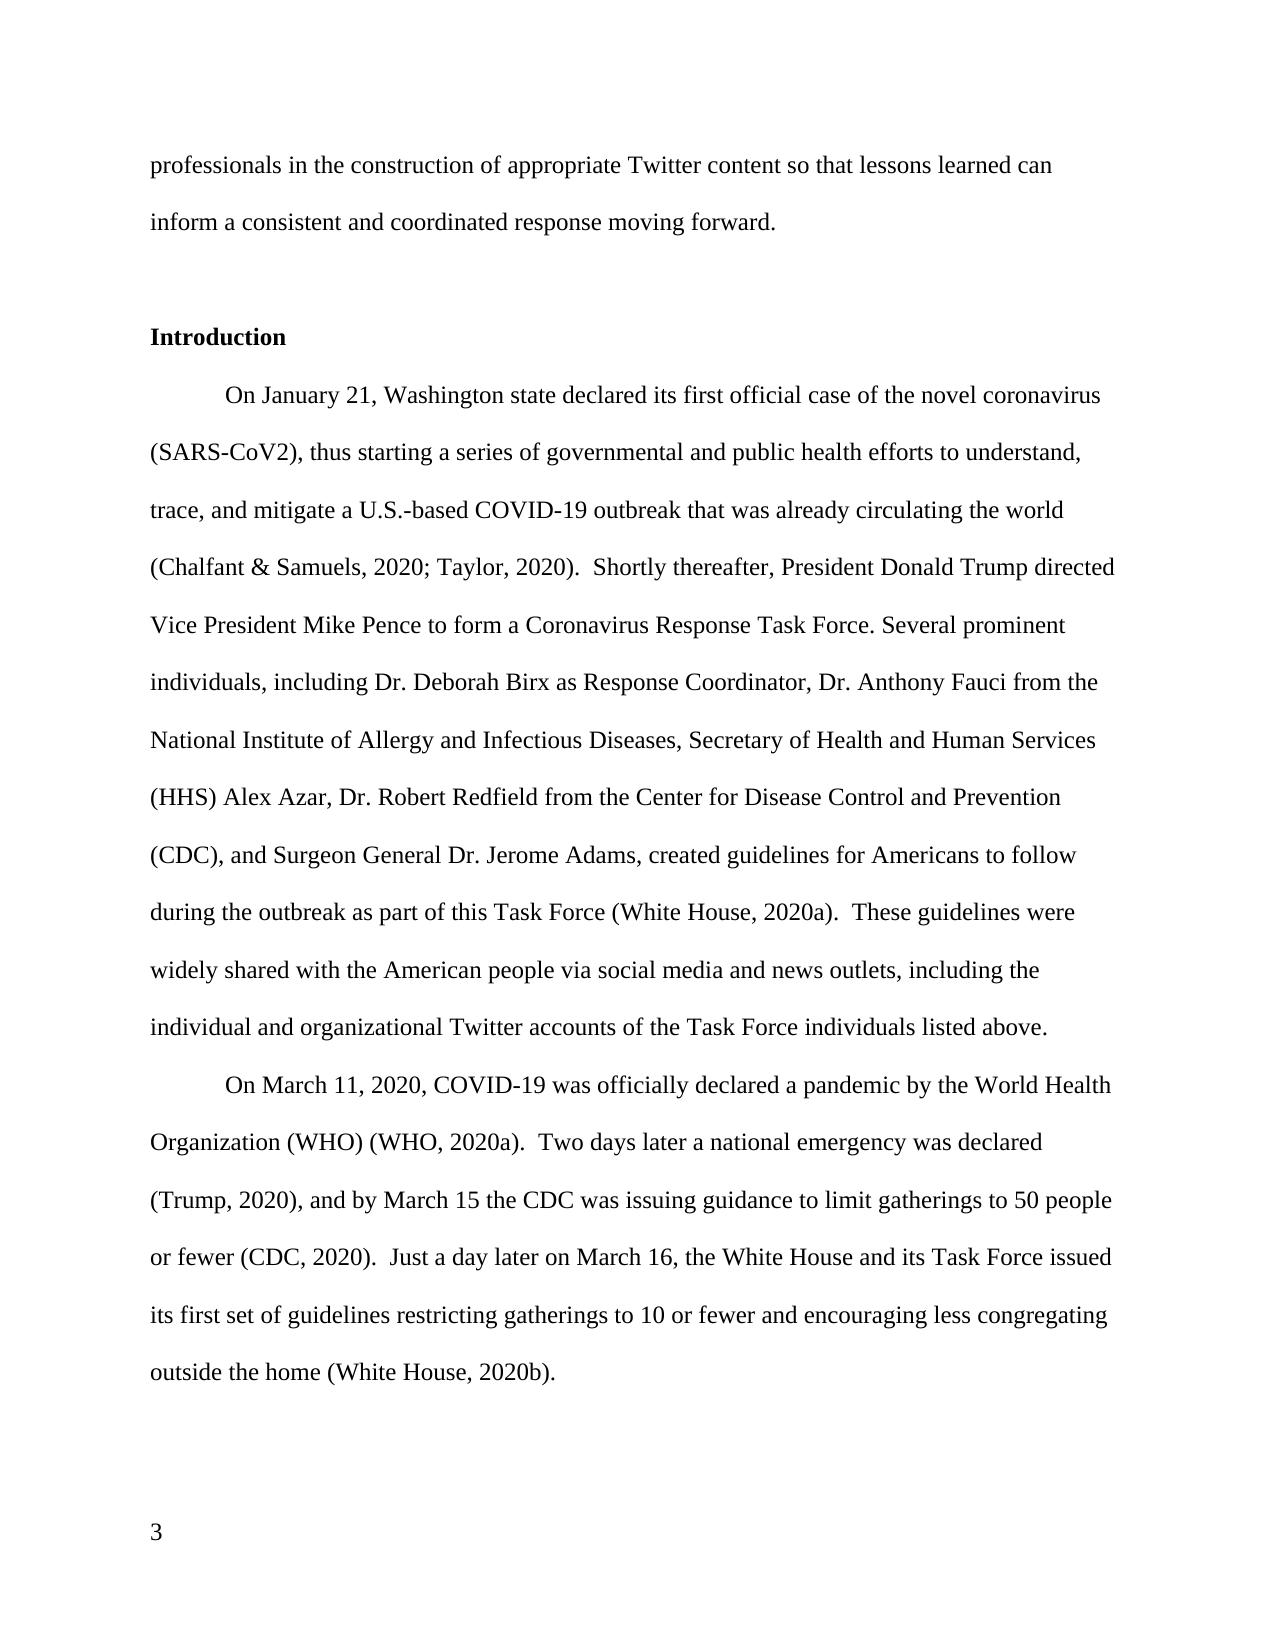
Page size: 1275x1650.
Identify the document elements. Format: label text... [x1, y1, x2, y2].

text On January 21, Washington state declared its first official case of the novel coronavirus (SARS-CoV2), thus starting a series of governmental and public health efforts to understand, trace, and mitigate a U.S.-based COVID-19 outbreak that was already circulating the world (Chalfant & Samuels, 2020; Taylor, 2020). Shortly thereafter, President Donald Trump directed Vice President Mike Pence to form a Coronavirus Response Task Force. Several prominent individuals, including Dr. Deborah Birx as Response Coordinator, Dr. Anthony Fauci from the National Institute of Allergy and Infectious Diseases, Secretary of Health and Human Services (HHS) Alex Azar, Dr. Robert Redfield from the Center for Disease Control and Prevention (CDC), and Surgeon General Dr. Jerome Adams, created guidelines for Americans to follow during the outbreak as part of this Task Force (White House, 2020a). These guidelines were widely shared with the American people via social media and news outlets, including the individual and organizational Twitter accounts of the Task Force individuals listed above. [150, 380, 1125, 1041]
text Introduction [150, 322, 1125, 351]
text On March 11, 2020, COVID-19 was officially declared a pandemic by the World Health Organization (WHO) (WHO, 2020a). Two days later a national emergency was declared (Trump, 2020), and by March 15 the CDC was issuing guidance to limit gatherings to 50 people or fewer (CDC, 2020). Just a day later on March 16, the White House and its Task Force issued its first set of guidelines restricting gatherings to 10 or fewer and encouraging less congregating outside the home (White House, 2020b). [150, 1070, 1125, 1386]
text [150, 150, 1125, 236]
